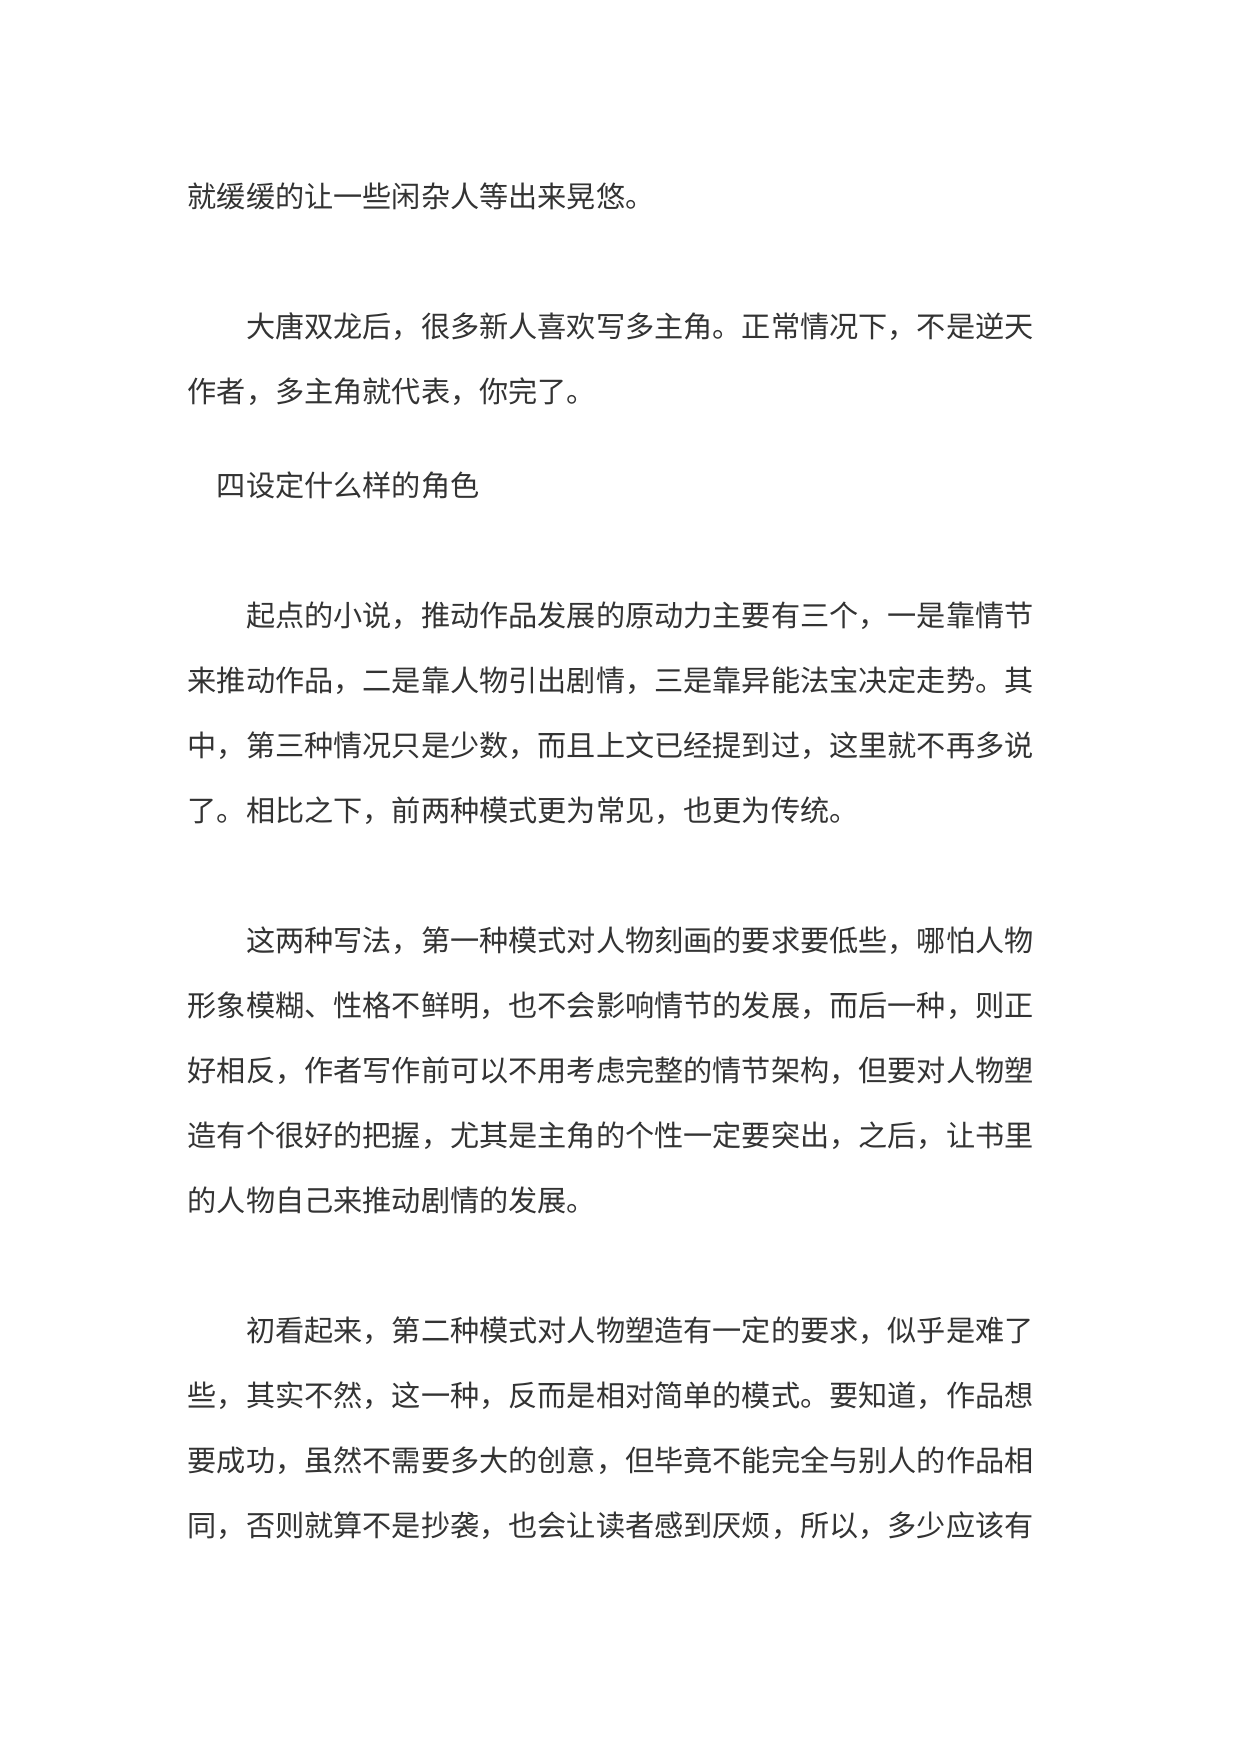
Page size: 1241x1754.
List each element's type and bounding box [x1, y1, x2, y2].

text [187, 162, 1053, 422]
text [187, 451, 1053, 1556]
